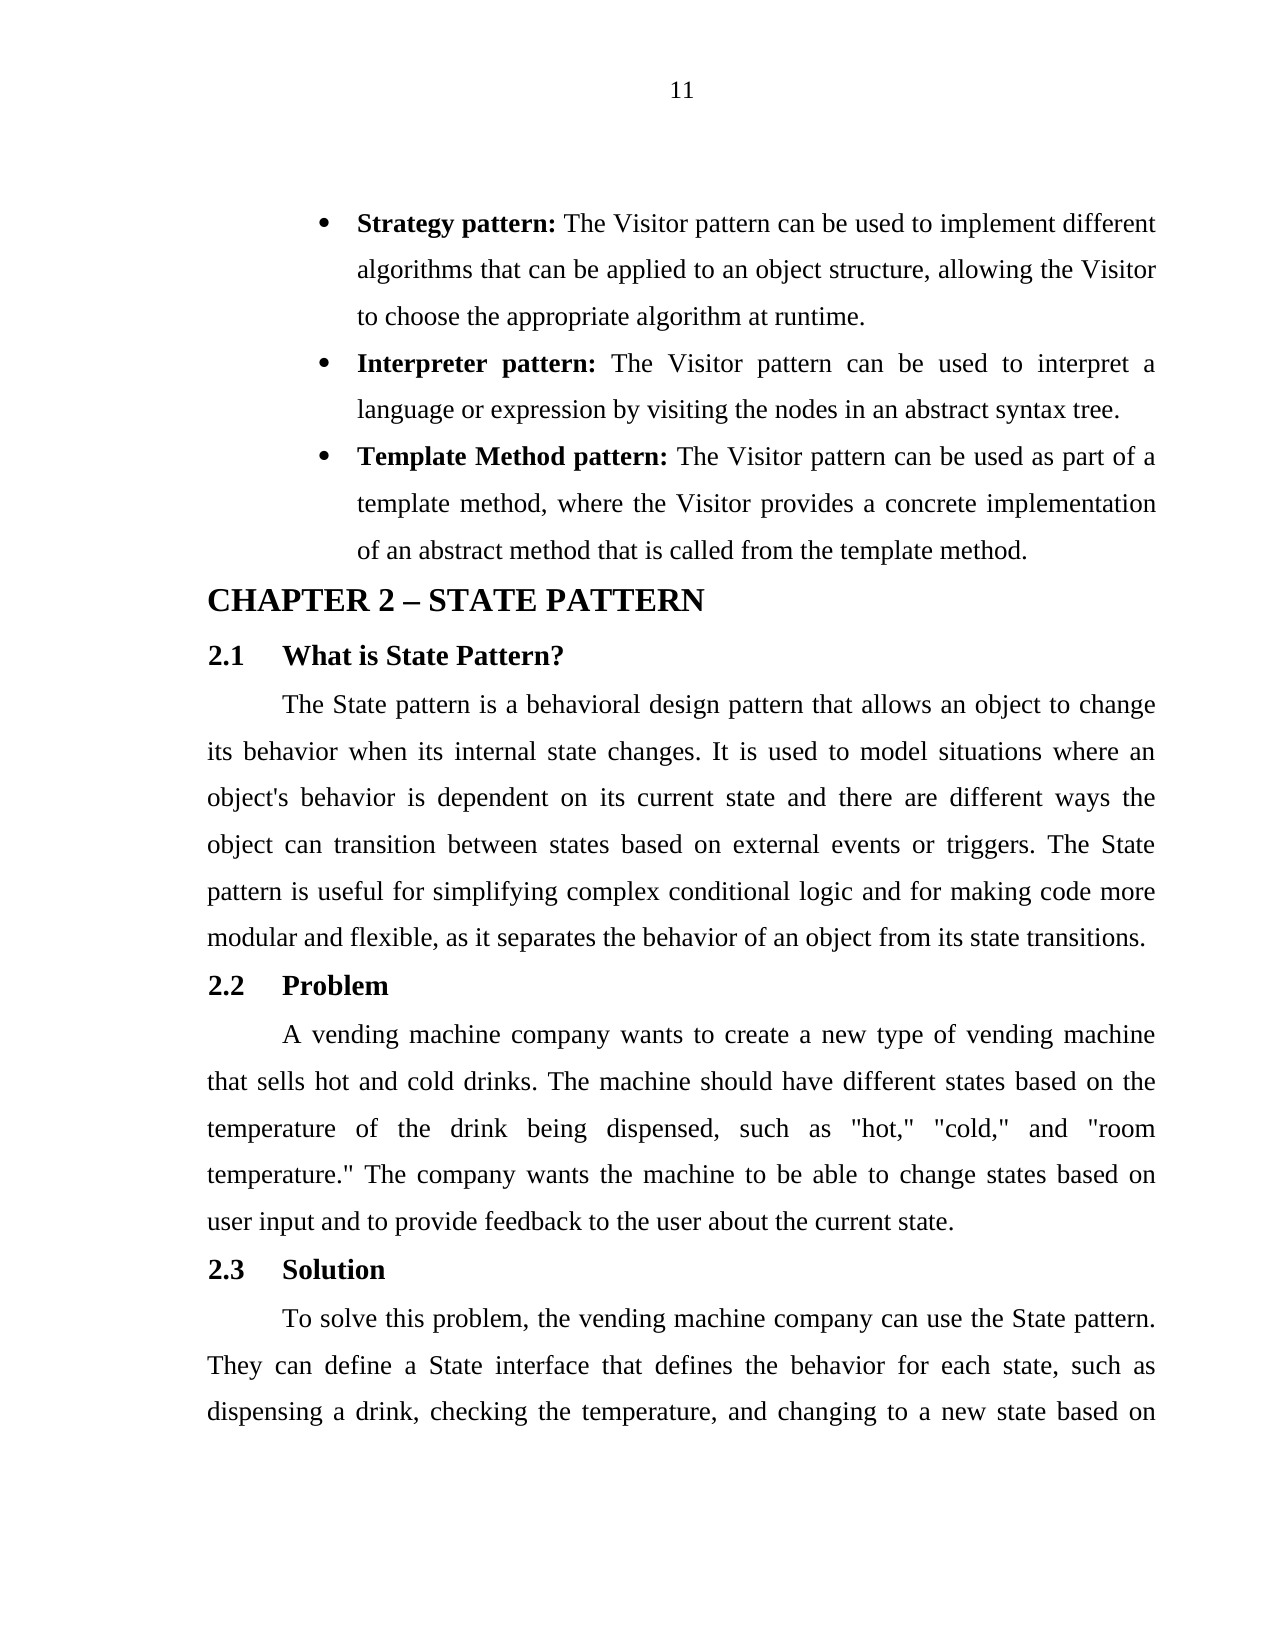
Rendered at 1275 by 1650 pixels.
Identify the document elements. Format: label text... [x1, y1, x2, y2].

list Strategy pattern: The Visitor pattern can be used to implement different algorithms that can be applied to an object structure, allowing the Visitor to choose the appropriate algorithm at runtime. [319, 207, 1157, 331]
list Interpreter pattern: The Visitor pattern can be used to interpret a language or expression by visiting the nodes in an abstract syntax tree. [319, 347, 1157, 425]
list Template Method pattern: The Visitor pattern can be used as part of a template method, where the Visitor provides a concrete implementation of an abstract method that is called from the template method. [319, 440, 1157, 565]
text The State pattern is a behavioral design pattern that allows an object to change its behavior when its internal state changes. It is used to model situations where an object's behavior is dependent on its current state and there are different ways the object can transition between states based on external events or triggers. The State pattern is useful for simplifying complex conditional logic and for making code more modular and flexible, as it separates the behavior of an object from its state transitions. [207, 688, 1157, 953]
list Solution [244, 1252, 1157, 1285]
list Problem [244, 968, 1157, 1002]
list What is State Pattern? [244, 638, 1157, 671]
text CHAPTER 2 – STATE PATTERN [207, 580, 1157, 619]
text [207, 1302, 1157, 1427]
text A vending machine company wants to create a new type of vending machine that sells hot and cold drinks. The machine should have different states based on the temperature of the drink being dispensed, such as "hot," "cold," and "room temperature." The company wants the machine to be able to change states based on user input and to provide feedback to the user about the current state. [207, 1018, 1157, 1236]
